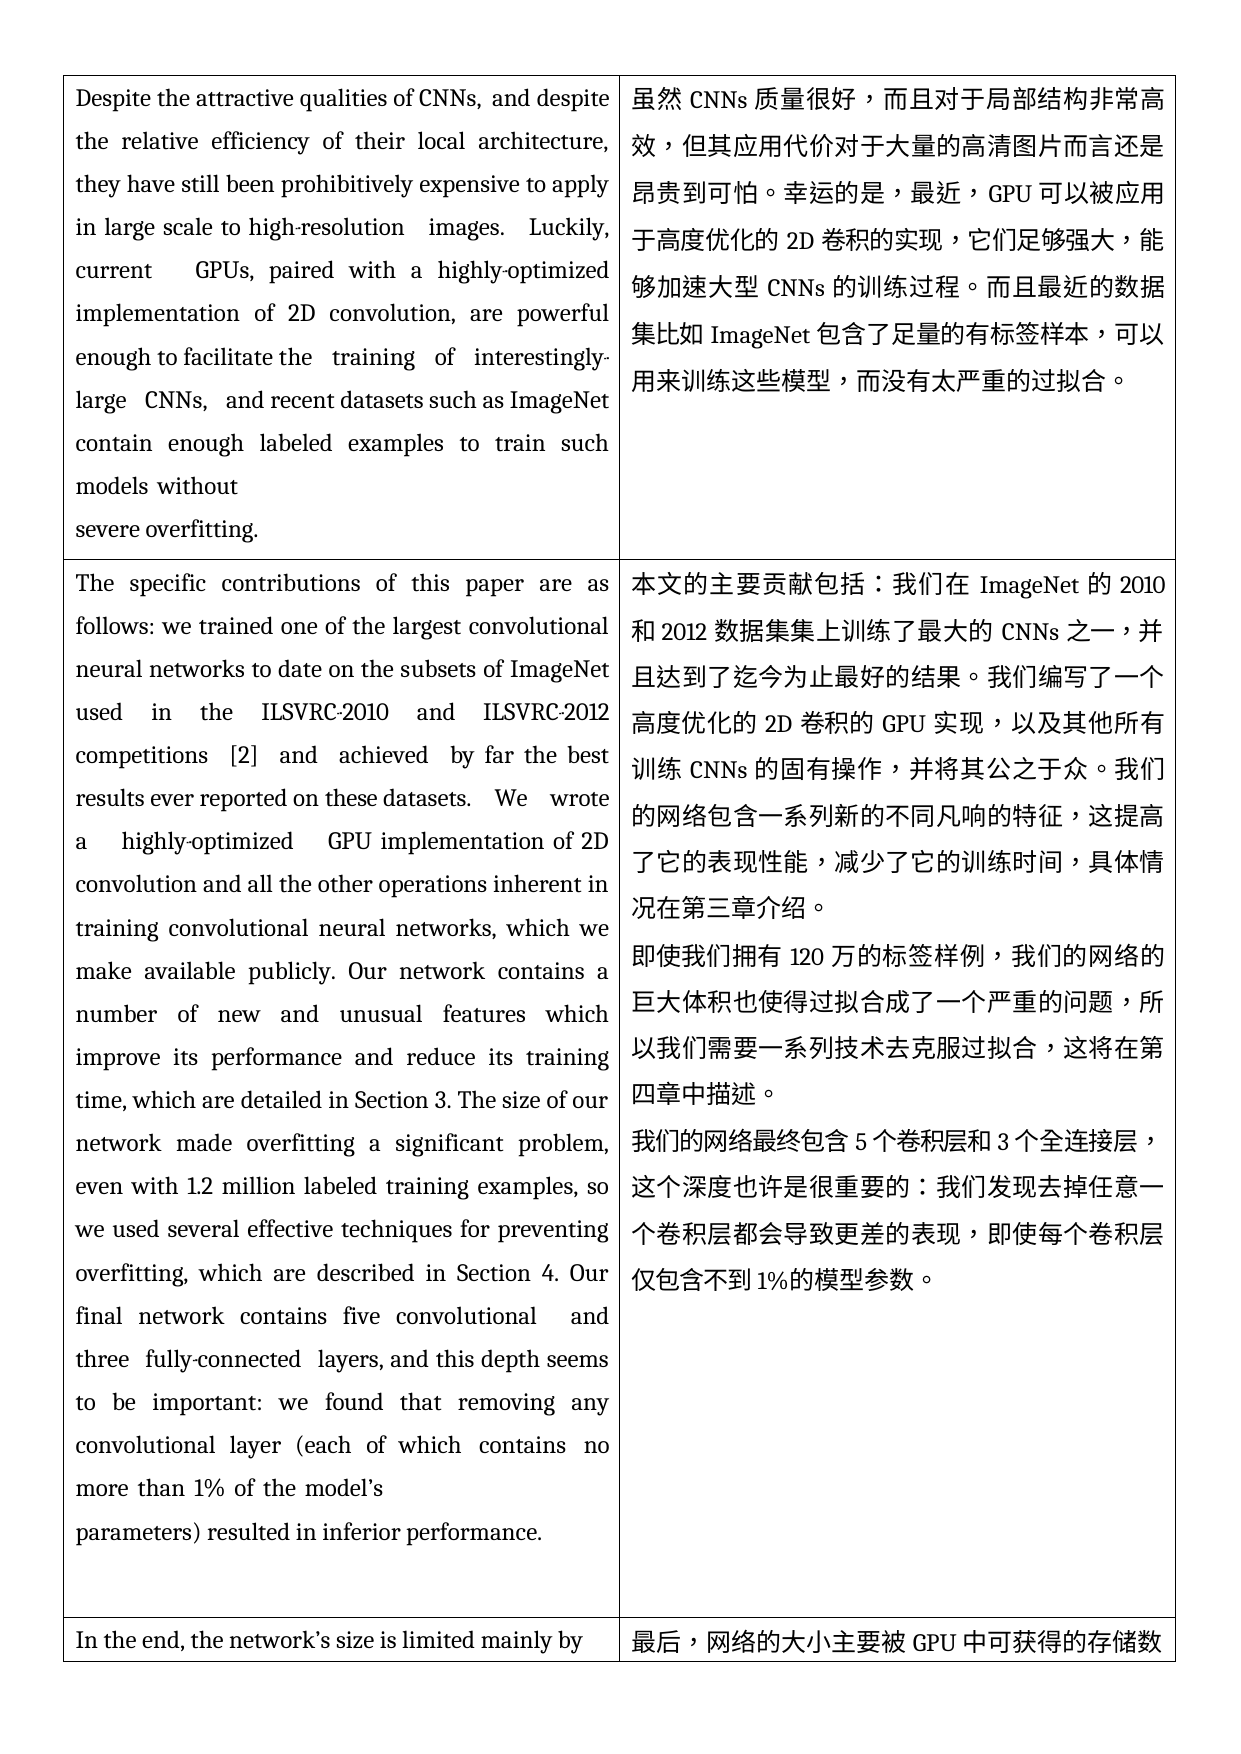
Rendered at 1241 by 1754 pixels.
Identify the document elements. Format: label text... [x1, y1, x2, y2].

table_cell 最后，网络的大小主要被 GPU 中可获得的存储数 [620, 1618, 1175, 1661]
table_header Despite the attractive qualities of CNNs, and despite the relative efficiency of their local architecture, they have still been prohibitively expensive to apply in large scale to high-­‐resolution images. Luckily, current GPUs, paired with a highly-­‐optimized implementation of 2D convolution, are powerful enough to facilitate the training of interestingly-­‐large CNNs, and recent datasets such as ImageNet contain enough labeled examples to train such models without severe overfitting. [64, 76, 619, 559]
table_header 虽然 CNNs 质量很好，而且对于局部结构非常高效，但其应用代价对于大量的高清图片而言还是昂贵到可怕。幸运的是，最近，GPU 可以被应用于高度优化的 2D 卷积的实现，它们足够强大，能够加速大型 CNNs 的训练过程。而且最近的数据集比如 ImageNet 包含了足量的有标签样本，可以用来训练这些模型，而没有太严重的过拟合。 [620, 76, 1175, 559]
table_cell 本文的主要贡献包括：我们在 ImageNet 的 2010 和 2012 数据集集上训练了最大的 CNNs 之一，并且达到了迄今为止最好的结果。我们编写了一个高度优化的 2D 卷积的 GPU 实现，以及其他所有训练 CNNs 的固有操作，并将其公之于众。我们的网络包含一系列新的不同凡响的特征，这提高了它的表现性能，减少了它的训练时间，具体情况在第三章介绍。 即使我们拥有 120 万的标签样例，我们的网络的巨大体积也使得过拟合成了一个严重的问题，所以我们需要一系列技术去克服过拟合，这将在第四章中描述。 我们的网络最终包含 5 个卷积层和 3 个全连接层， 这个深度也许是很重要的：我们发现去掉任意一个卷积层都会导致更差的表现，即使每个卷积层仅包含不到 1%的模型参数。 [620, 560, 1175, 1617]
table_cell The specific contributions of this paper are as follows: we trained one of the largest convolutional neural networks to date on the subsets of ImageNet used in the ILSVRC-­‐2010 and ILSVRC-­‐2012 competitions [2] and achieved by far the best results ever reported on these datasets. We wrote a highly-­‐optimized GPU implementation of 2D convolution and all the other operations inherent in training convolutional neural networks, which we make available publicly. Our network contains a number of new and unusual features which improve its performance and reduce its training time, which are detailed in Section 3. The size of our network made overfitting a significant problem, even with 1.2 million labeled training examples, so we used several effective techniques for preventing overfitting, which are described in Section 4. Our final network contains five convolutional and three fully-­‐connected layers, and this depth seems to be important: we found that removing any convolutional layer (each of which contains no more than 1% of the model’s parameters) resulted in inferior performance. [64, 560, 619, 1617]
table_cell In the end, the network’s size is limited mainly by [64, 1618, 619, 1661]
